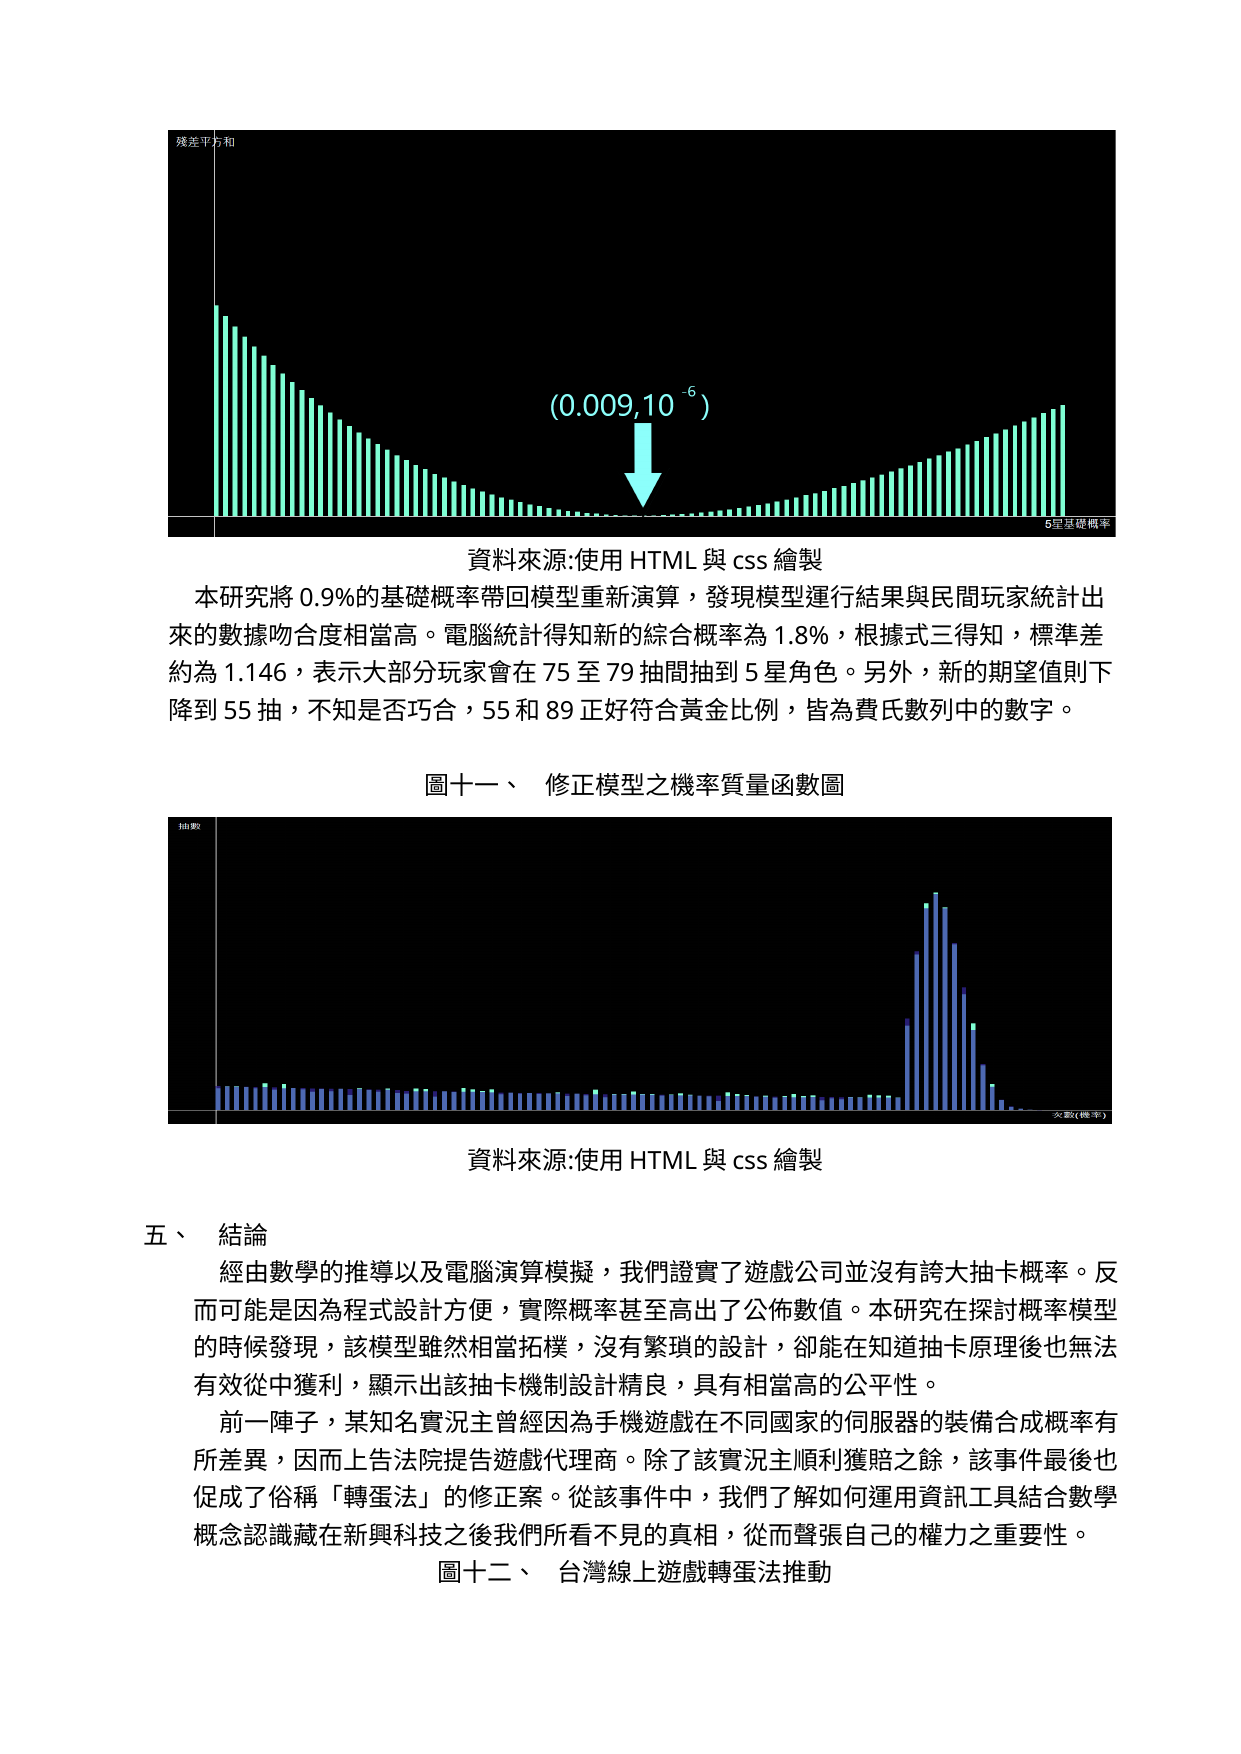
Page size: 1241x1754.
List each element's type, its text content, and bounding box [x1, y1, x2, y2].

picture [168, 817, 1112, 1124]
text 資料來源:使用HTML與css繪製 [168, 539, 1122, 577]
text 資料來源:使用HTML與css繪製 [168, 1139, 1122, 1177]
list 修正模型之機率質量函數圖 [147, 764, 1122, 802]
list 結論 [143, 1214, 1122, 1252]
list 台灣線上遊戲轉蛋法推動 [147, 1552, 1122, 1589]
list 前一陣子，某知名實況主曾經因為手機遊戲在不同國家的伺服器的裝備合成概率有所差異，因而上告法院提告遊戲代理商。除了該實況主順利獲賠之餘，該事件最後也促成了俗稱「轉蛋法」的修正案。從該事件中，我們了解如何運用資訊工具結合數學概念認識藏在新興科技之後我們所看不見的真相，從而聲張自己的權力之重要性。 [193, 1402, 1122, 1552]
list 經由數學的推導以及電腦演算模擬，我們證實了遊戲公司並沒有誇大抽卡概率。反而可能是因為程式設計方便，實際概率甚至高出了公佈數值。本研究在探討概率模型的時候發現，該模型雖然相當拓樸，沒有繁瑣的設計，卻能在知道抽卡原理後也無法有效從中獲利，顯示出該抽卡機制設計精良，具有相當高的公平性。 [193, 1252, 1122, 1402]
text 本研究將0.9%的基礎概率帶回模型重新演算，發現模型運行結果與民間玩家統計出來的數據吻合度相當高。電腦統計得知新的綜合概率為1.8%，根據式三得知，標準差約為1.146，表示大部分玩家會在75至79抽間抽到5星角色。另外，新的期望值則下降到55抽，不知是否巧合，55和89正好符合黃金比例，皆為費氏數列中的數字。 [168, 577, 1122, 727]
picture [168, 130, 1116, 537]
